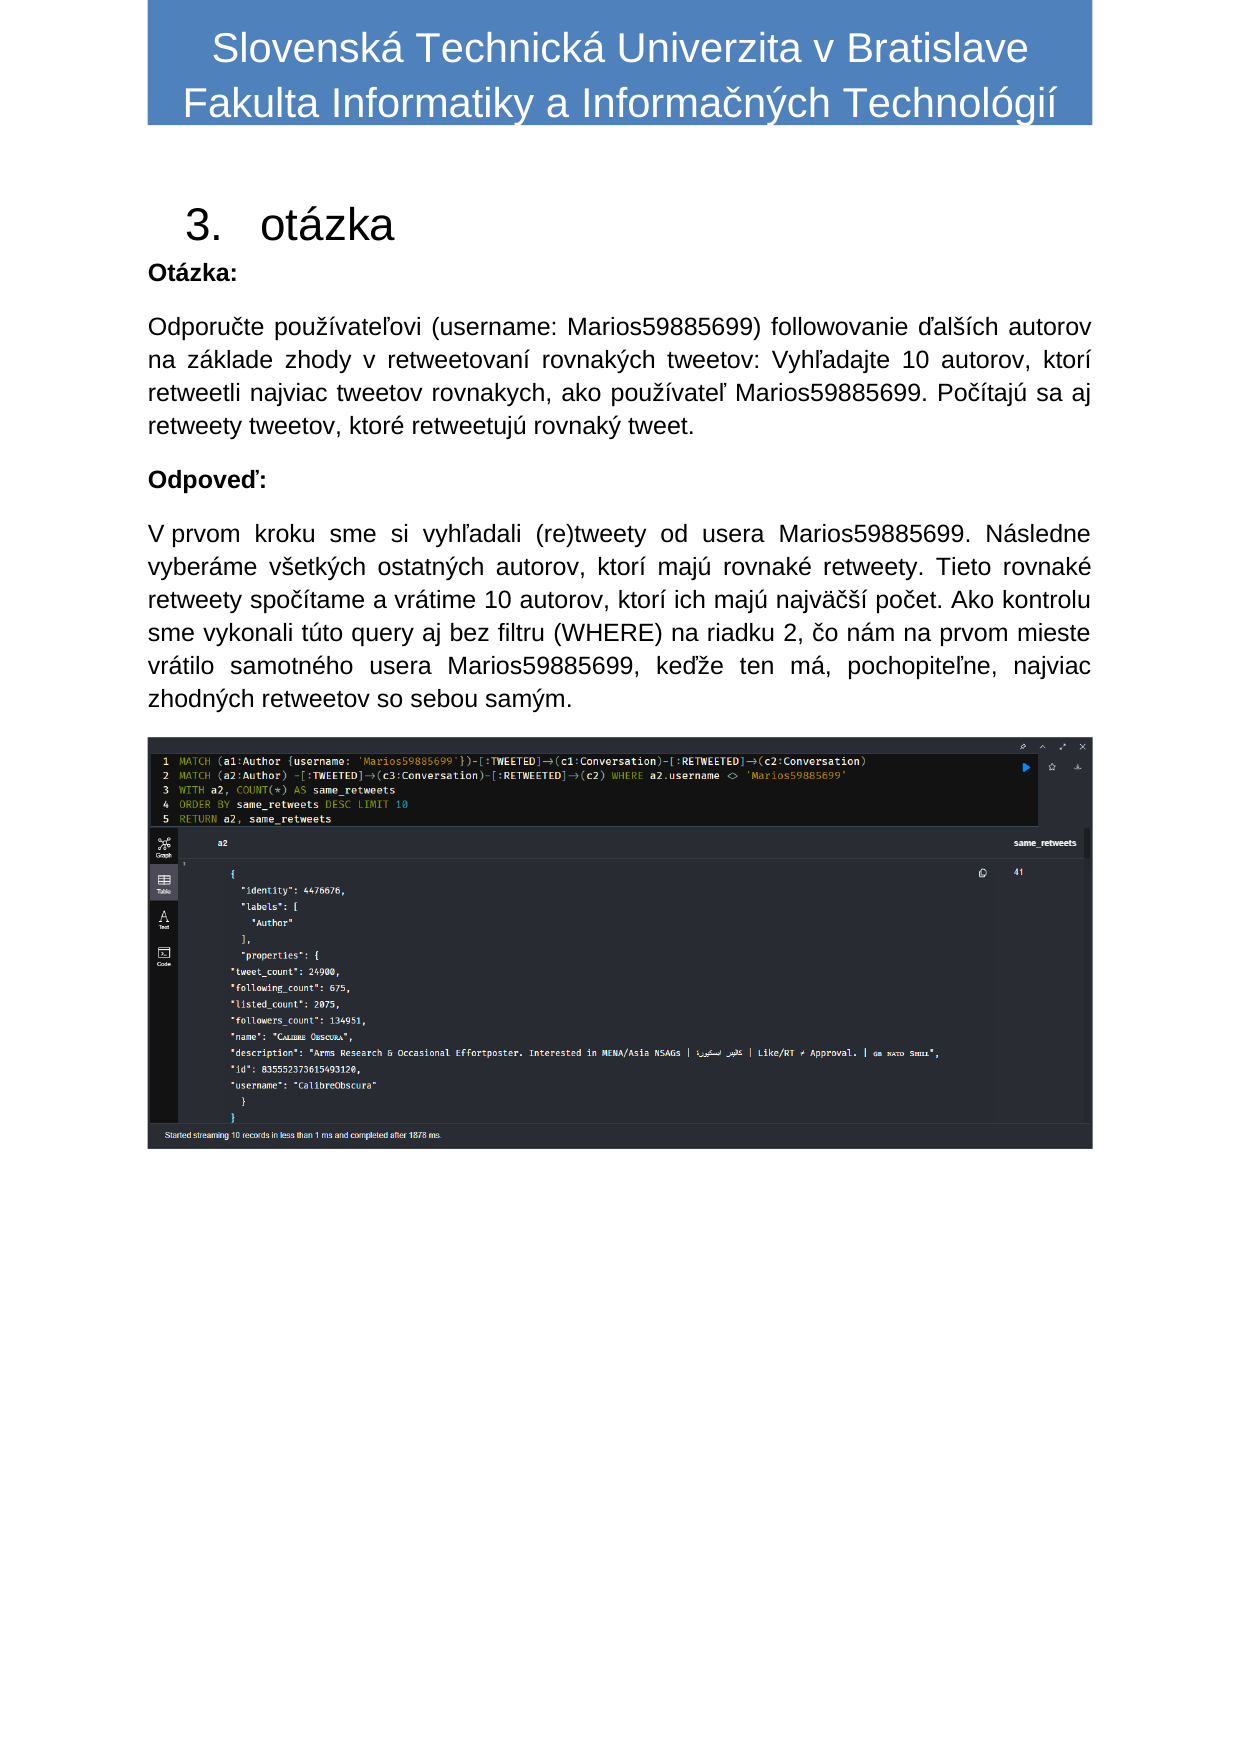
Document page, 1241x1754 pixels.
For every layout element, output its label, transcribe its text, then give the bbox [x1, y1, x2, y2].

text Otázka: [148, 258, 1093, 287]
subtitle otázka [185, 198, 1093, 250]
text V prvom kroku sme si vyhľadali (re)tweety od usera Marios59885699. Následne vyberáme všetkých ostatných autorov, ktorí majú rovnaké retweety. Tieto rovnaké retweety spočítame a vrátime 10 autorov, ktorí ich majú najväčší počet. Ako kontrolu sme vykonali túto query aj bez filtru (WHERE) na riadku 2, čo nám na prvom mieste vrátilo samotného usera Marios59885699, keďže ten má, pochopiteľne, najviac zhodných retweetov so sebou samým. [148, 519, 1093, 713]
text Odpoveď: [148, 465, 1093, 494]
text Odporučte používateľovi (username: Marios59885699) followovanie ďalších autorov na základe zhody v retweetovaní rovnakých tweetov: Vyhľadajte 10 autorov, ktorí retweetli najviac tweetov rovnakych, ako používateľ Marios59885699. Počítajú sa aj retweety tweetov, ktoré retweetujú rovnaký tweet. [148, 312, 1093, 440]
picture [147, 737, 1093, 1149]
